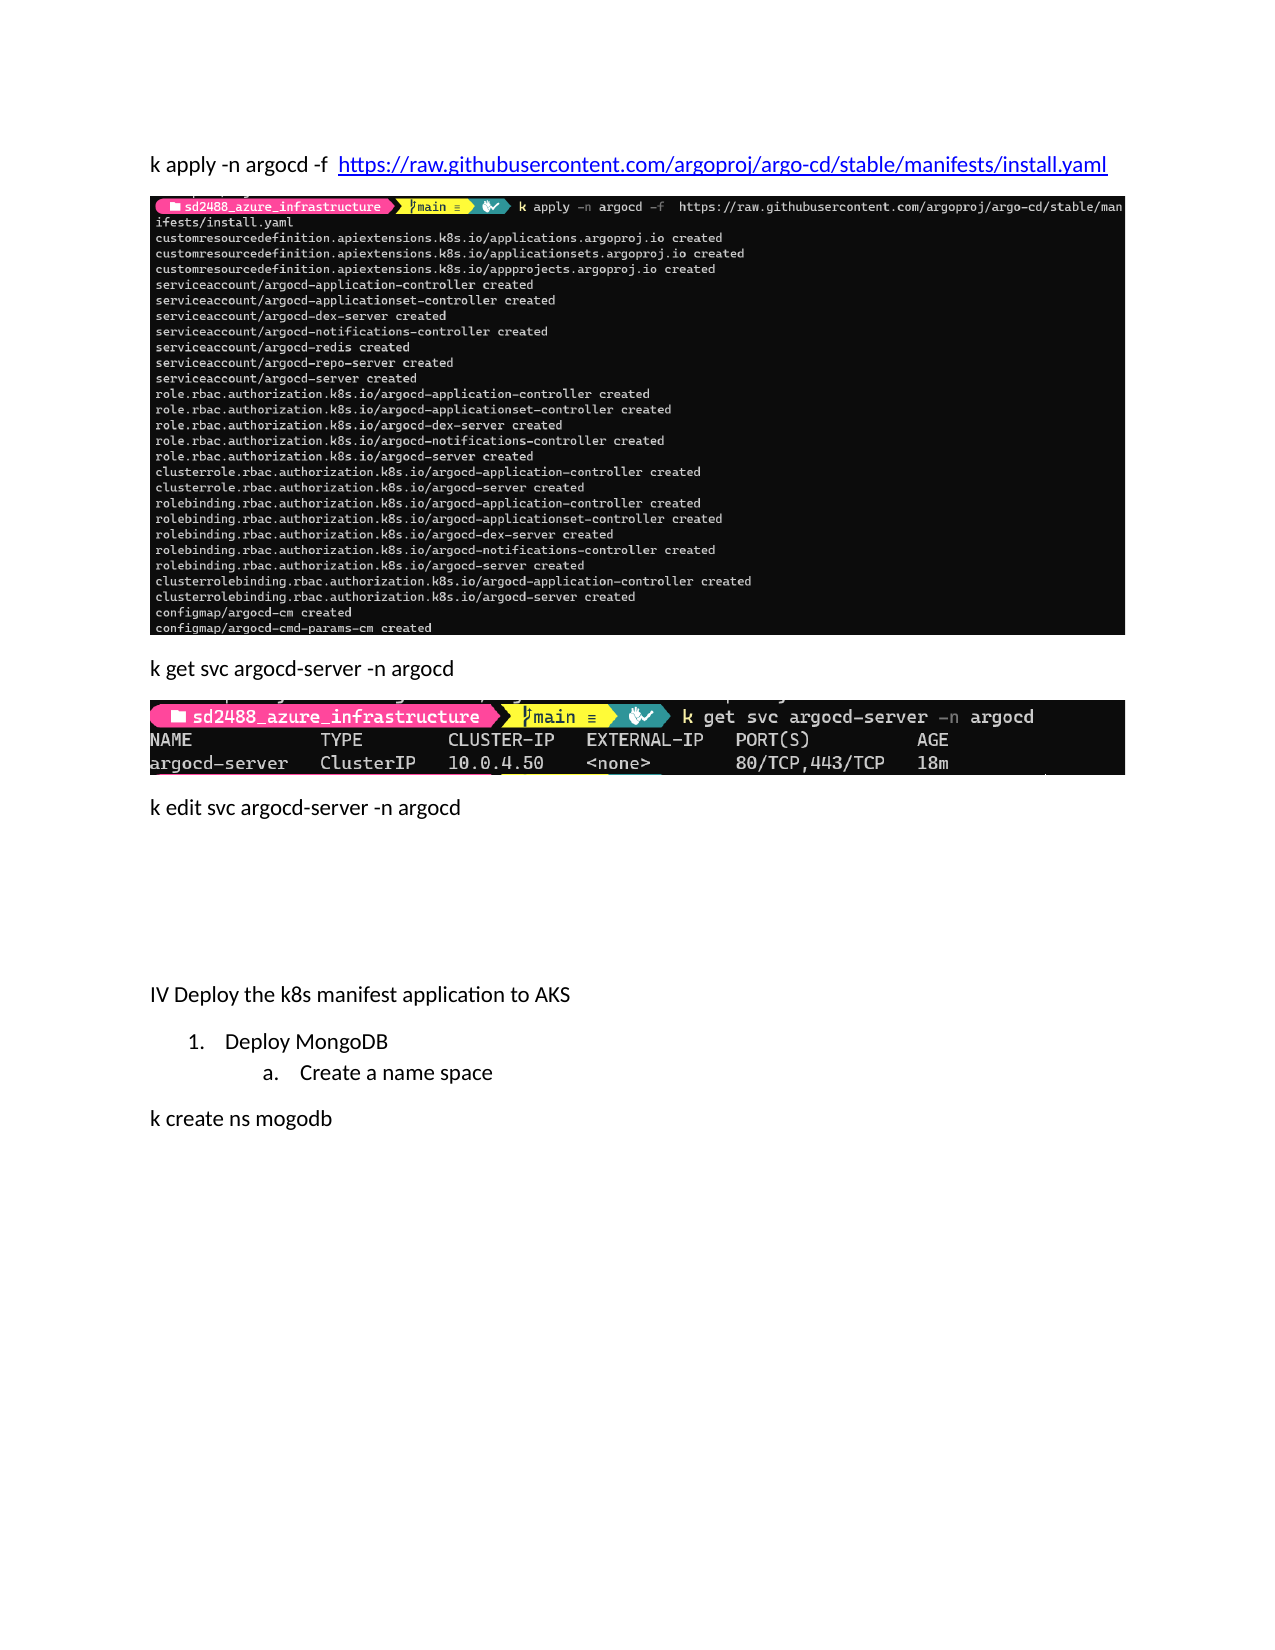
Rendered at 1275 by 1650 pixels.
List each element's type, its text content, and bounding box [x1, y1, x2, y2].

picture [150, 196, 1125, 635]
list Create a name space [262, 1058, 1125, 1086]
text IV Deploy the k8s manifest application to AKS [150, 981, 1125, 1009]
list Deploy MongoDB [187, 1027, 1125, 1056]
text k get svc argocd-server -n argocd [150, 654, 1125, 682]
text k apply -n argocd -f https://raw.githubusercontent.com/argoproj/argo-cd/stable/manifests/install.yaml [150, 150, 1125, 178]
text k create ns mogodb [150, 1104, 1125, 1133]
picture [150, 700, 1125, 775]
text k edit svc argocd-server -n argocd [150, 793, 1125, 821]
